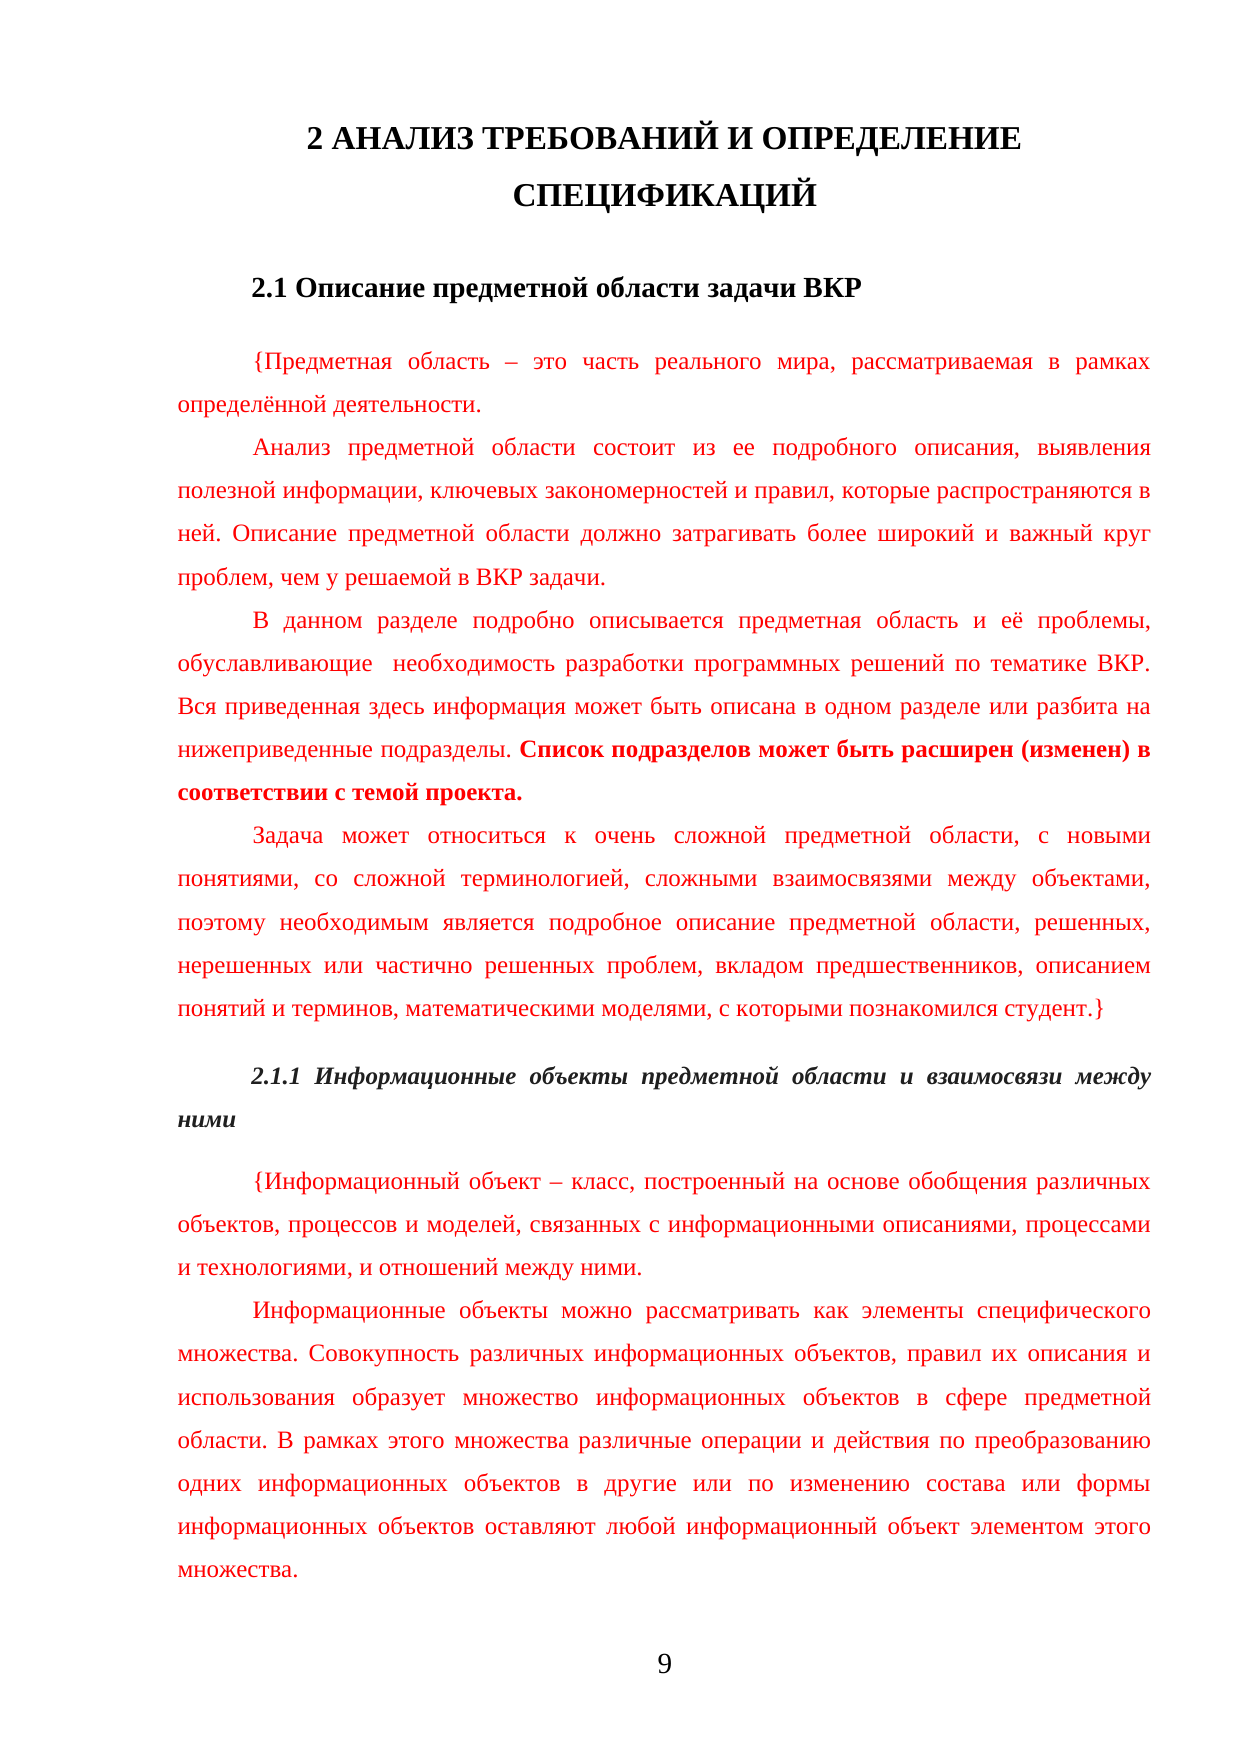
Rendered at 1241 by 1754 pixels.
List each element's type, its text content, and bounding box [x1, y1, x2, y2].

text В данном разделе подробно описывается предметная область и её проблемы, обуславливающие необходимость разработки программных решений по тематике ВКР. Вся приведенная здесь информация может быть описана в одном разделе или разбита на нижеприведенные подразделы. Список подразделов может быть расширен (изменен) в соответствии с темой проекта. [177, 605, 1152, 806]
subtitle 2.1 Описание предметной области задачи ВКР [177, 271, 1152, 304]
subtitle 2.1.1 Информационные объекты предметной области и взаимосвязи между ними [177, 1061, 1152, 1133]
subtitle 2 АНАЛИЗ ТРЕБОВАНИЙ И ОПРЕДЕЛЕНИЕ СПЕЦИФИКАЦИЙ [177, 118, 1152, 214]
text Информационные объекты можно рассматривать как элементы специфического множества. Совокупность различных информационных объектов, правил их описания и использования образует множество информационных объектов в сфере предметной области. В рамках этого множества различные операции и действия по преобразованию одних информационных объектов в другие или по изменению состава или формы информационных объектов оставляют любой информационный объект элементом этого множества. [177, 1295, 1152, 1583]
text {Информационный объект – класс, построенный на основе обобщения различных объектов, процессов и моделей, связанных с информационными описаниями, процессами и технологиями, и отношений между ними. [177, 1166, 1152, 1281]
text Анализ предметной области состоит из ее подробного описания, выявления полезной информации, ключевых закономерностей и правил, которые распространяются в ней. Описание предметной области должно затрагивать более широкий и важный круг проблем, чем у решаемой в ВКР задачи. [177, 432, 1152, 590]
text Задача может относиться к очень сложной предметной области, с новыми понятиями, со сложной терминологией, сложными взаимосвязями между объектами, поэтому необходимым является подробное описание предметной области, решенных, нерешенных или частично решенных проблем, вкладом предшественников, описанием понятий и терминов, математическими моделями, с которыми познакомился студент.} [177, 820, 1152, 1022]
text {Предметная область – это часть реального мира, рассматриваемая в рамках определённой деятельности. [177, 346, 1152, 418]
